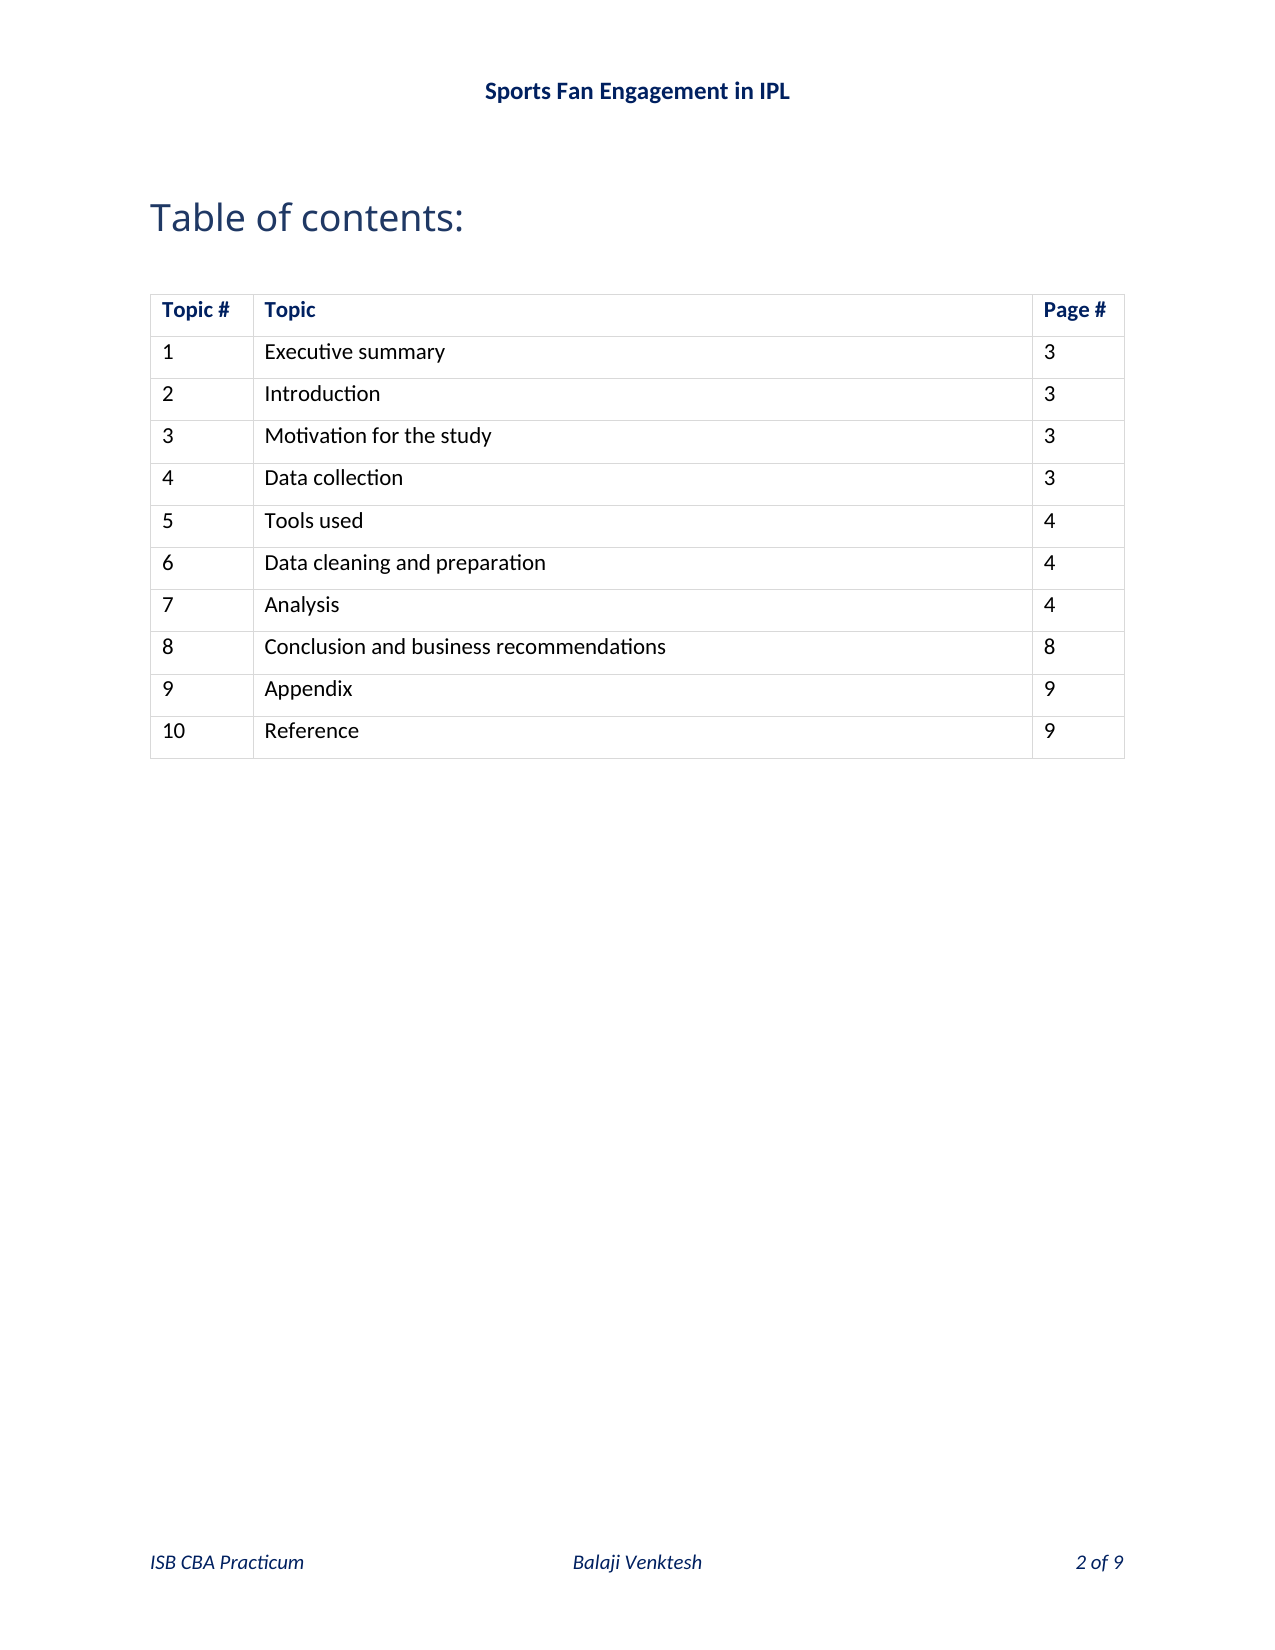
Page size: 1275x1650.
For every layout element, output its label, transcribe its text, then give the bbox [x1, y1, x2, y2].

table_cell Conclusion and business recommendations [254, 632, 1032, 673]
table_cell Introduction [254, 379, 1032, 420]
table_cell 9 [1033, 675, 1124, 716]
table_cell Tools used [254, 506, 1032, 547]
table_cell 3 [1033, 464, 1124, 505]
table_cell 9 [151, 675, 253, 716]
table_cell Data collection [254, 464, 1032, 505]
table_cell Motivation for the study [254, 421, 1032, 462]
table_cell 1 [151, 337, 253, 378]
table_cell 7 [151, 590, 253, 631]
table_cell 4 [1033, 548, 1124, 589]
table_cell Analysis [254, 590, 1032, 631]
table_cell 8 [151, 632, 253, 673]
table_header Topic # [151, 295, 253, 336]
table_cell 3 [1033, 421, 1124, 462]
table_header Topic [254, 295, 1032, 336]
table_cell 4 [1033, 590, 1124, 631]
table_cell Executive summary [254, 337, 1032, 378]
table_cell 2 [151, 379, 253, 420]
table_cell 3 [1033, 379, 1124, 420]
table_cell Data cleaning and preparation [254, 548, 1032, 589]
table_cell 8 [1033, 632, 1124, 673]
table_cell 3 [1033, 337, 1124, 378]
table_cell 6 [151, 548, 253, 589]
table_cell 3 [151, 421, 253, 462]
table_header Page # [1033, 295, 1124, 336]
table_cell 10 [151, 717, 253, 758]
table_cell 5 [151, 506, 253, 547]
table_cell Appendix [254, 675, 1032, 716]
table_cell 4 [1033, 506, 1124, 547]
table_cell 4 [151, 464, 253, 505]
table_cell Reference [254, 717, 1032, 758]
table_cell 9 [1033, 717, 1124, 758]
subtitle Table of contents: [150, 192, 1125, 243]
